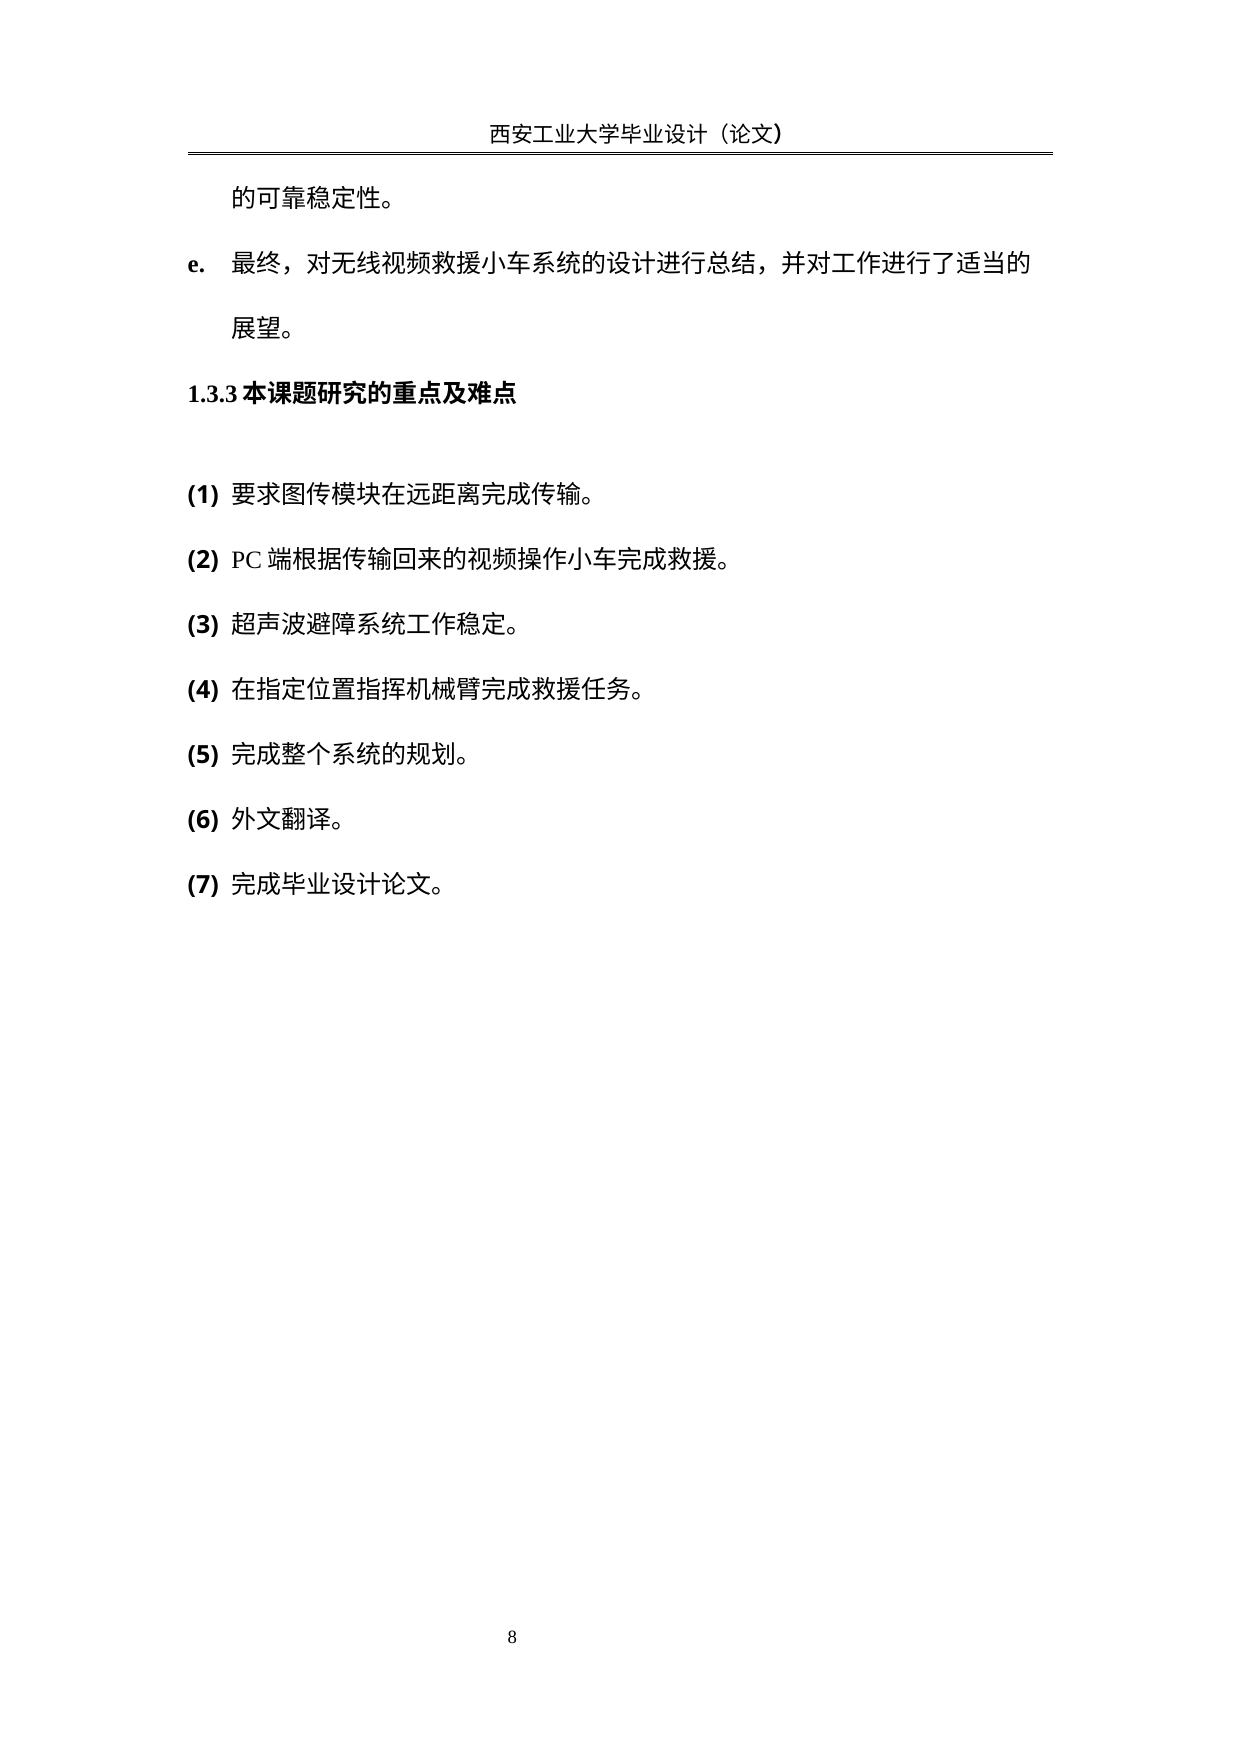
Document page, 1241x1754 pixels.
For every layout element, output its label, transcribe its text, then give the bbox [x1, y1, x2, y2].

list 在指定位置指挥机械臂完成救援任务。 [187, 656, 1053, 721]
list 最终，对无线视频救援小车系统的设计进行总结，并对工作进行了适当的展望。 [187, 229, 1053, 359]
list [187, 164, 1053, 229]
list 完成毕业设计论文。 [187, 851, 1053, 916]
list 超声波避障系统工作稳定。 [187, 591, 1053, 656]
list PC端根据传输回来的视频操作小车完成救援。 [187, 526, 1053, 591]
list 完成整个系统的规划。 [187, 721, 1053, 786]
list 外文翻译。 [187, 786, 1053, 851]
subtitle 1.3.3本课题研究的重点及难点 [187, 359, 1053, 424]
list 要求图传模块在远距离完成传输。 [187, 461, 1053, 526]
